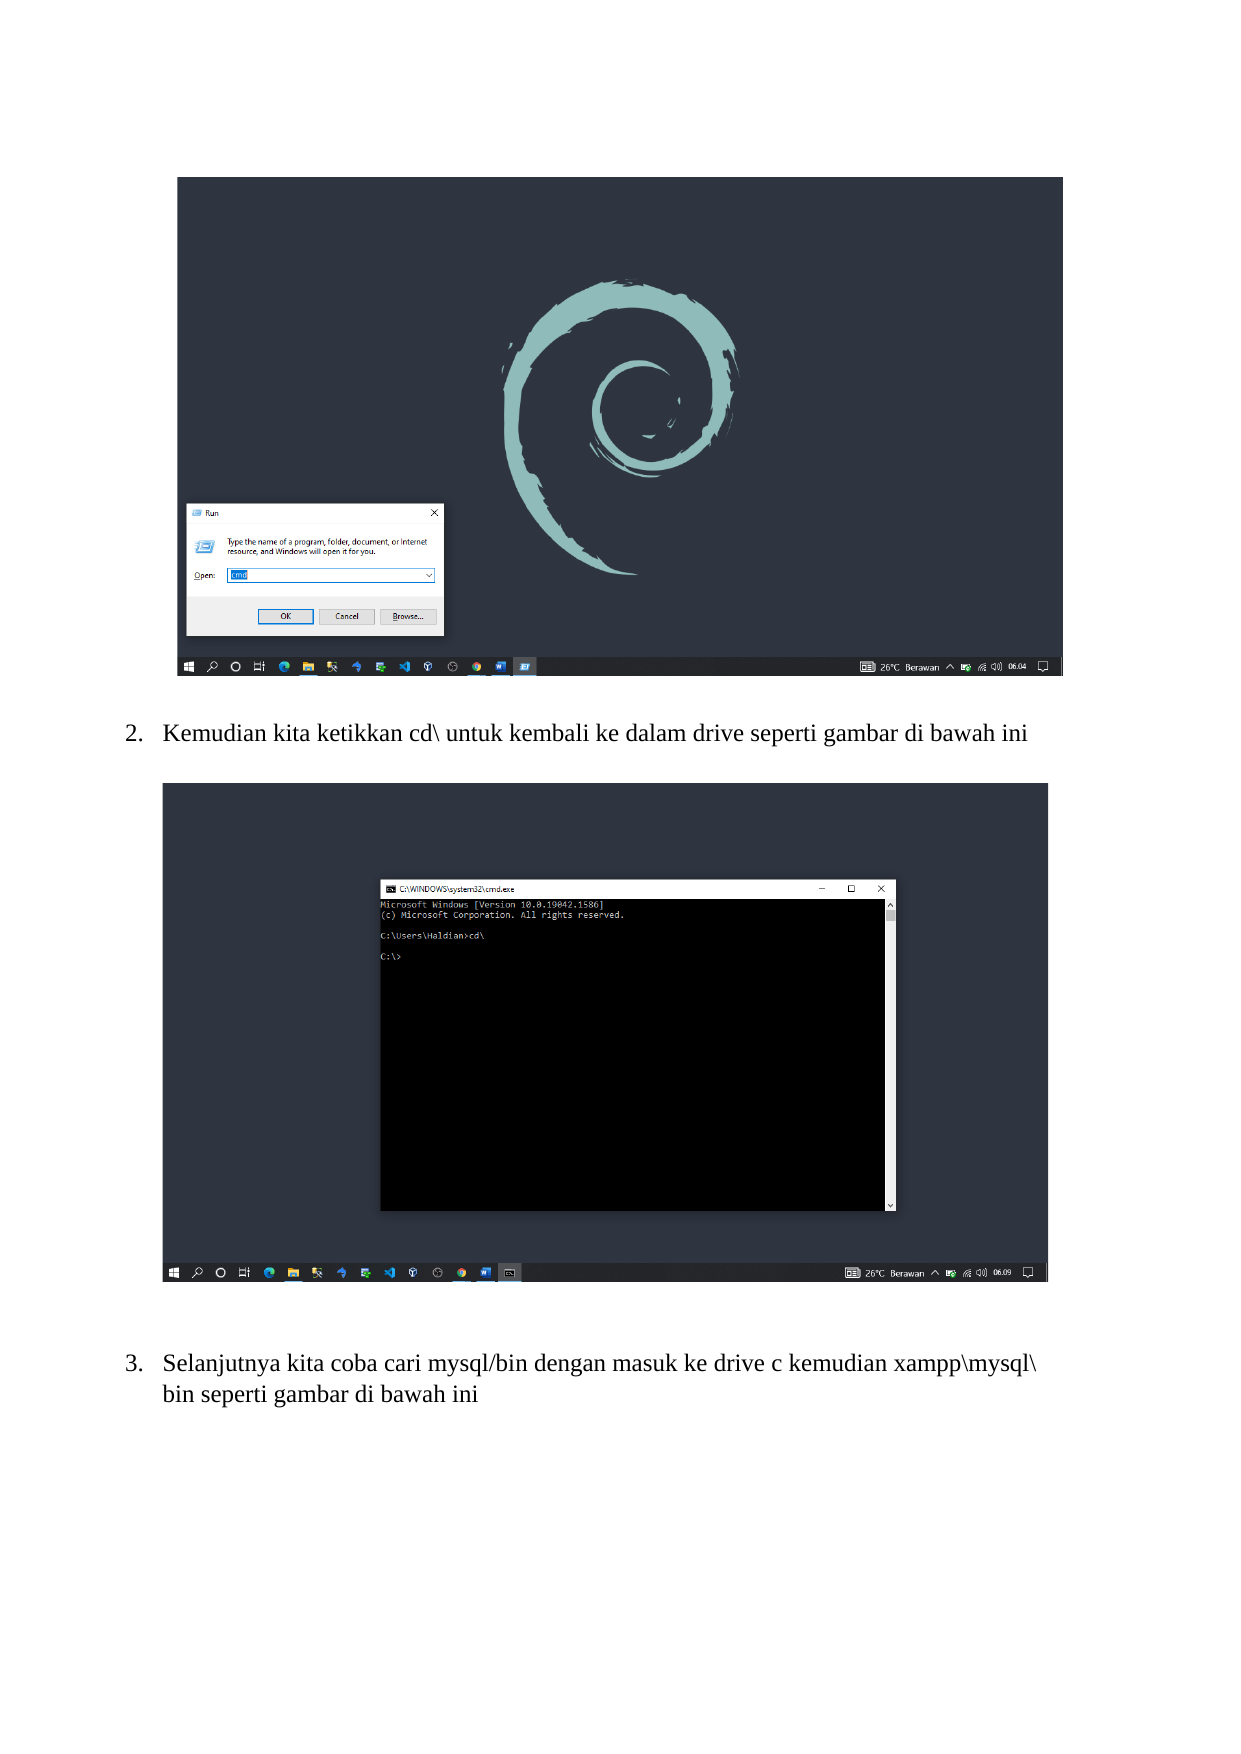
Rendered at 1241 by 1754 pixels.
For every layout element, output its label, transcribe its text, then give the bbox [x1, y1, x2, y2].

list Selanjutnya kita coba cari mysql/bin dengan masuk ke drive c kemudian xampp\mysql\bin seperti gambar di bawah ini [125, 1348, 1063, 1408]
list Kemudian kita ketikkan cd\ untuk kembali ke dalam drive seperti gambar di bawah ini [125, 718, 1063, 747]
picture [162, 783, 1049, 1282]
picture [177, 177, 1063, 676]
